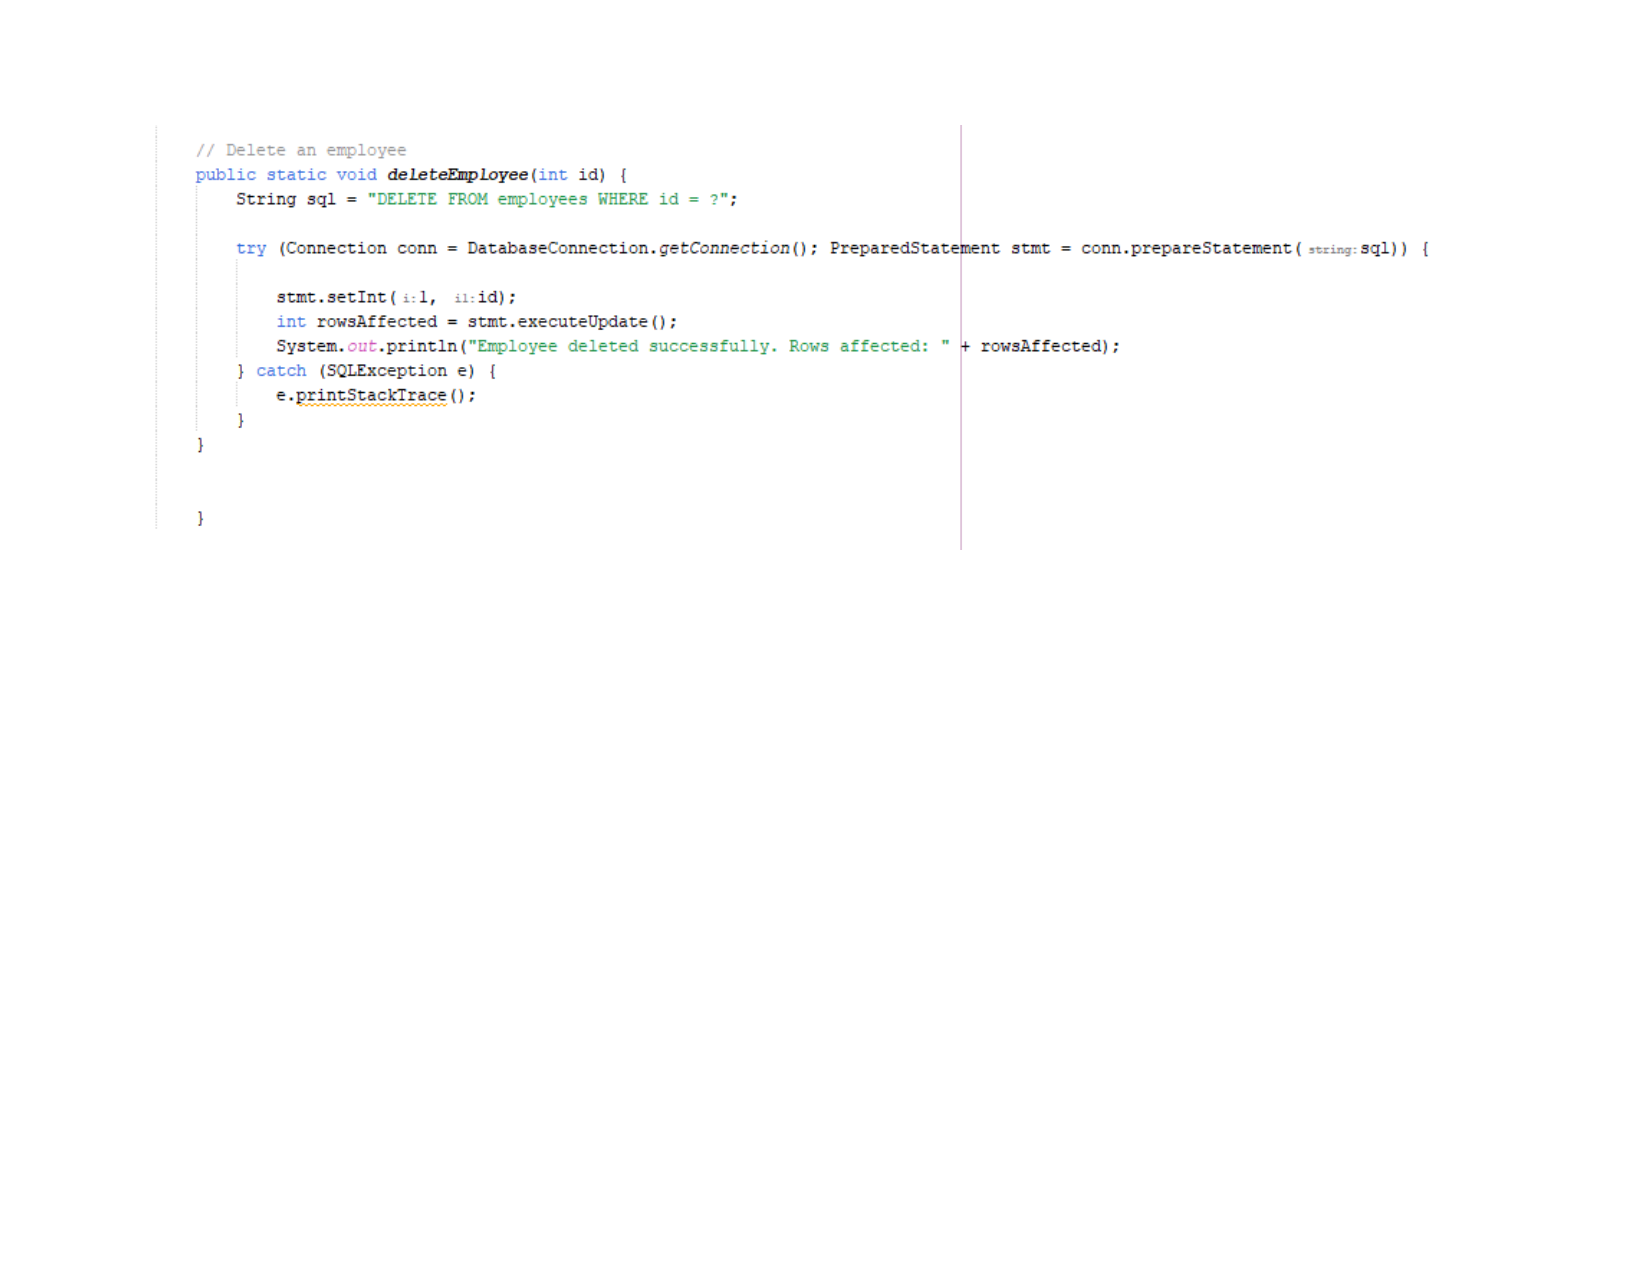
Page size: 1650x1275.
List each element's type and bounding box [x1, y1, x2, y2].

picture [150, 125, 1500, 550]
